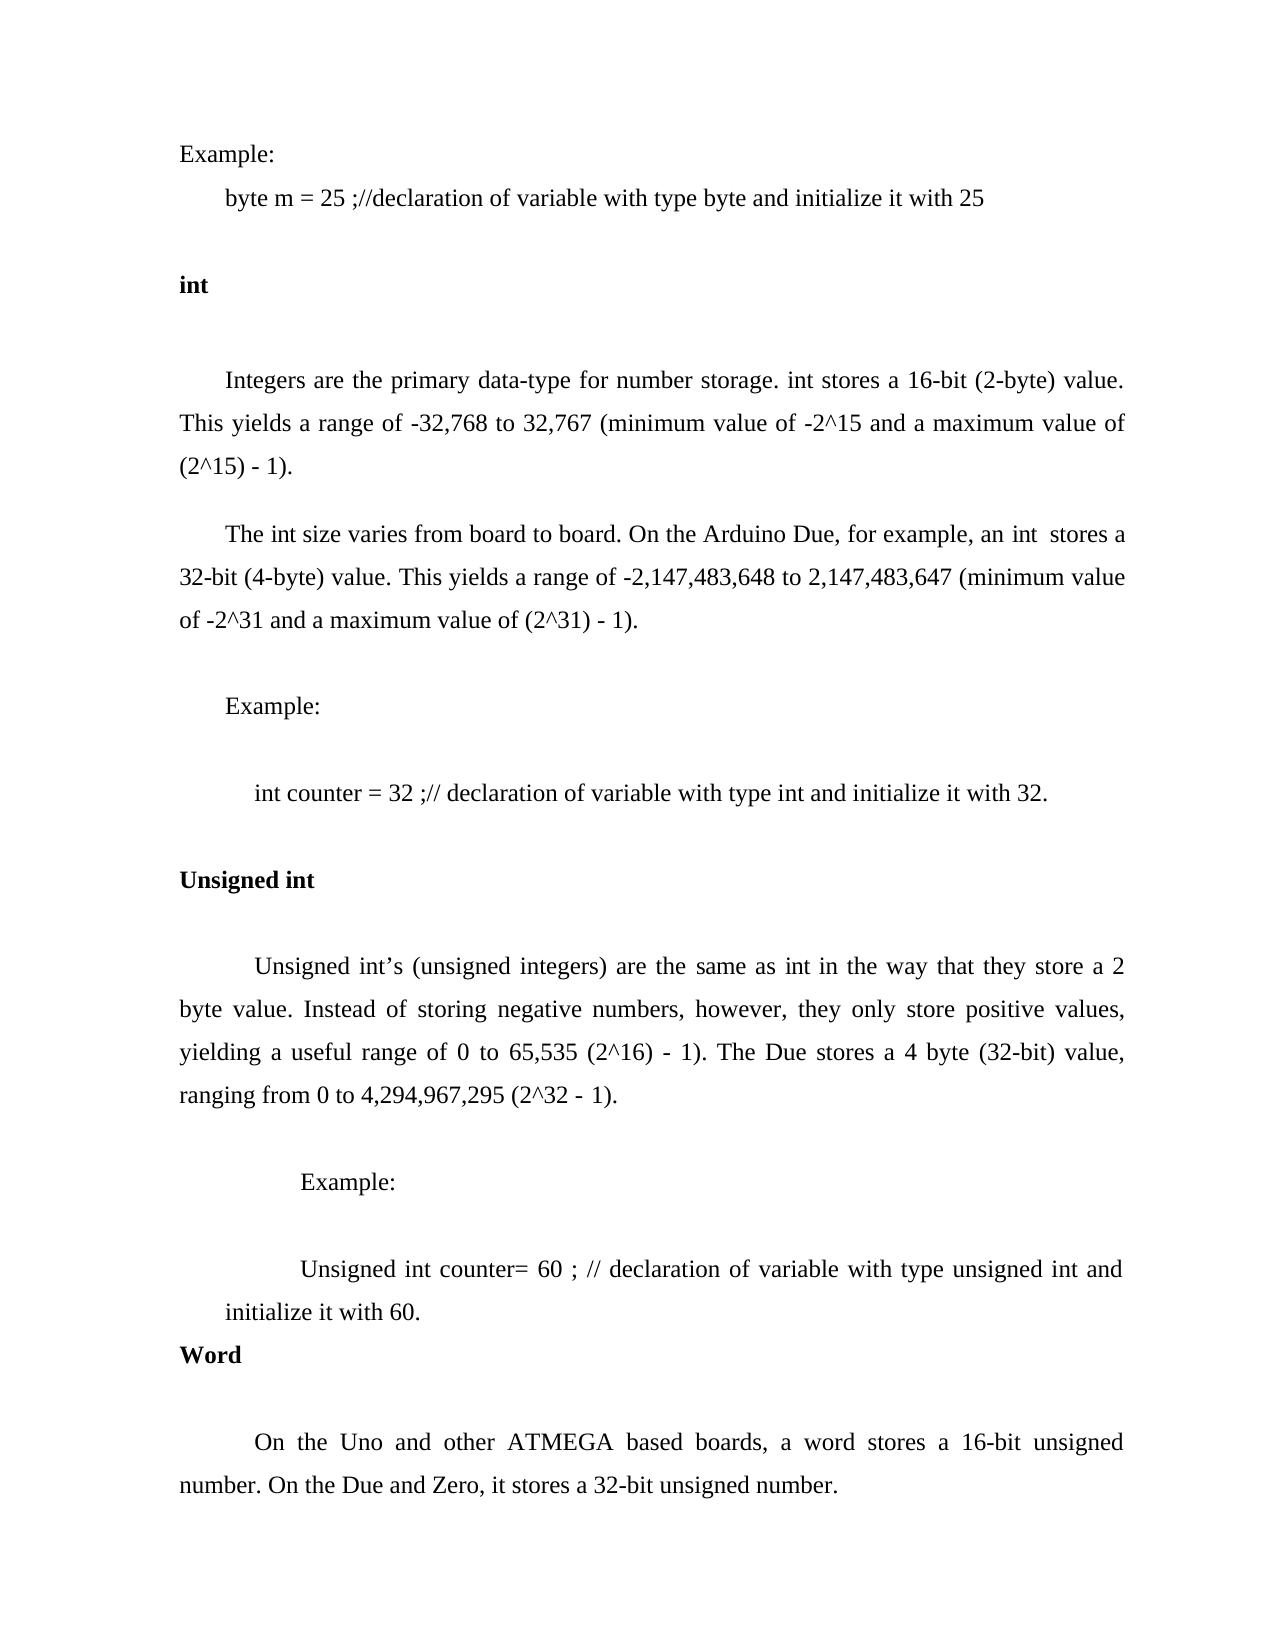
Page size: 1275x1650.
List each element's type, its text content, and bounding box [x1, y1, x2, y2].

text Example: [179, 691, 1177, 720]
text Integers are the primary data-type for number storage. int stores a 16-bit (2-byte) value. This yields a range of -32,768 to 32,767 (minimum value of -2^15 and a maximum value of (2^15) - 1). [179, 365, 1126, 480]
subtitle Word [179, 1340, 1177, 1369]
text int counter = 32 ;// declaration of variable with type int and initialize it with 32. [179, 778, 1177, 807]
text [179, 139, 903, 168]
text The int size varies from board to board. On the Arduino Due, for example, an int stores a 32-bit (4-byte) value. This yields a range of -2,147,483,648 to 2,147,483,647 (minimum value of -2^31 and a maximum value of (2^31) - 1). [179, 519, 1126, 634]
subtitle int [179, 270, 1177, 298]
subtitle Unsigned int [179, 865, 1177, 893]
text Example: [300, 1167, 1177, 1196]
text byte m = 25 ;//declaration of variable with type byte and initialize it with 25 [179, 183, 1177, 211]
text On the Uno and other ATMEGA based boards, a word stores a 16-bit unsigned number. On the Due and Zero, it stores a 32-bit unsigned number. [179, 1427, 1125, 1498]
text Unsigned int counter= 60 ; // declaration of variable with type unsigned int and initialize it with 60. [225, 1254, 1124, 1326]
text Unsigned int’s (unsigned integers) are the same as int in the way that they store a 2 byte value. Instead of storing negative numbers, however, they only store positive values, yielding a useful range of 0 to 65,535 (2^16) - 1). The Due stores a 4 byte (32-bit) value, ranging from 0 to 4,294,967,295 (2^32 - 1). [179, 951, 1126, 1109]
